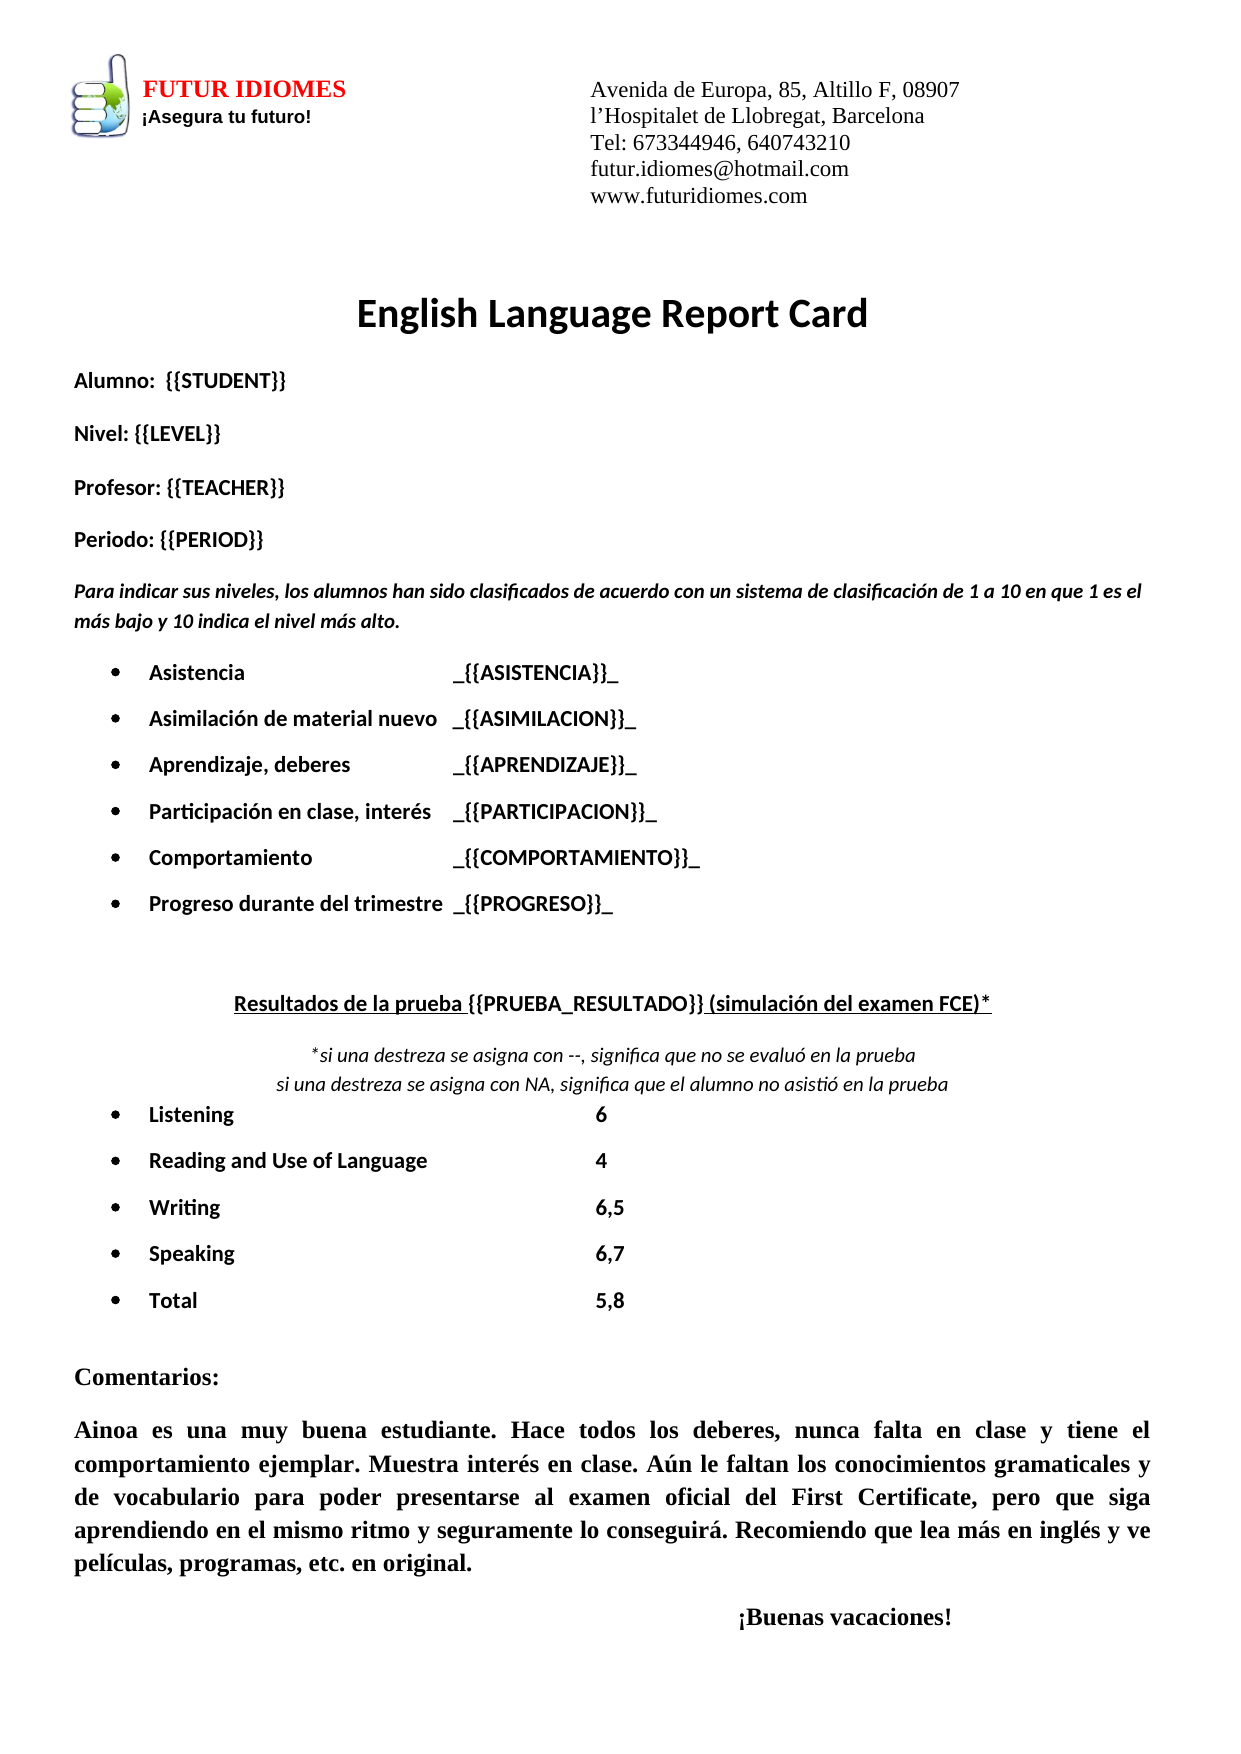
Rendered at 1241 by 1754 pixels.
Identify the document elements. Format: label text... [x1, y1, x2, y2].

text Periodo: {{PERIOD}} [74, 526, 1152, 554]
list Listening 6 [111, 1100, 1152, 1128]
text ¡Buenas vacaciones! [74, 1602, 1152, 1630]
text English Language Report Card [74, 287, 1152, 338]
picture [70, 53, 130, 138]
list Asimilación de material nuevo _{{ASIMILACION}}_ [111, 704, 1152, 732]
list Participación en clase, interés _{{PARTICIPACION}}_ [111, 797, 1152, 825]
text Nivel: {{LEVEL}} [74, 419, 1152, 448]
list Writing 6,5 [111, 1193, 1152, 1221]
list Speaking 6,7 [111, 1239, 1152, 1267]
text Profesor: {{TEACHER}} [74, 473, 1152, 501]
text Ainoa es una muy buena estudiante. Hace todos los deberes, nunca falta en clase y tiene el comportamiento ejemplar. Muestra interés en clase. Aún le faltan los conocimientos gramaticales y de vocabulario para poder presentarse al examen oficial del First Certificate, pero que siga aprendiendo en el mismo ritmo y seguramente lo conseguirá. Recomiendo que lea más en inglés y ve películas, programas, etc. en original. [74, 1416, 1152, 1576]
text Comentarios: [74, 1362, 1152, 1391]
text Alumno: {{STUDENT}} [74, 367, 1152, 394]
text Resultados de la prueba {{PRUEBA_RESULTADO}} (simulación del examen FCE)* [74, 989, 1152, 1017]
list Total 5,8 [111, 1286, 1152, 1343]
text si una destreza se asigna con NA, significa que el alumno no asistió en la prueba [74, 1071, 1152, 1097]
list Comportamiento _{{COMPORTAMIENTO}}_ [111, 843, 1152, 871]
list Reading and Use of Language 4 [111, 1147, 1152, 1175]
list Asistencia _{{ASISTENCIA}}_ [111, 658, 1152, 686]
list Aprendizaje, deberes _{{APRENDIZAJE}}_ [111, 751, 1152, 778]
text Para indicar sus niveles, los alumnos han sido clasificados de acuerdo con un sistema de clasificación de 1 a 10 en que 1 es el más bajo y 10 indica el nivel más alto. [74, 579, 1152, 633]
list Progreso durante del trimestre _{{PROGRESO}}_ [111, 889, 1152, 918]
text *si una destreza se asigna con --, significa que no se evaluó en la prueba [74, 1042, 1152, 1067]
